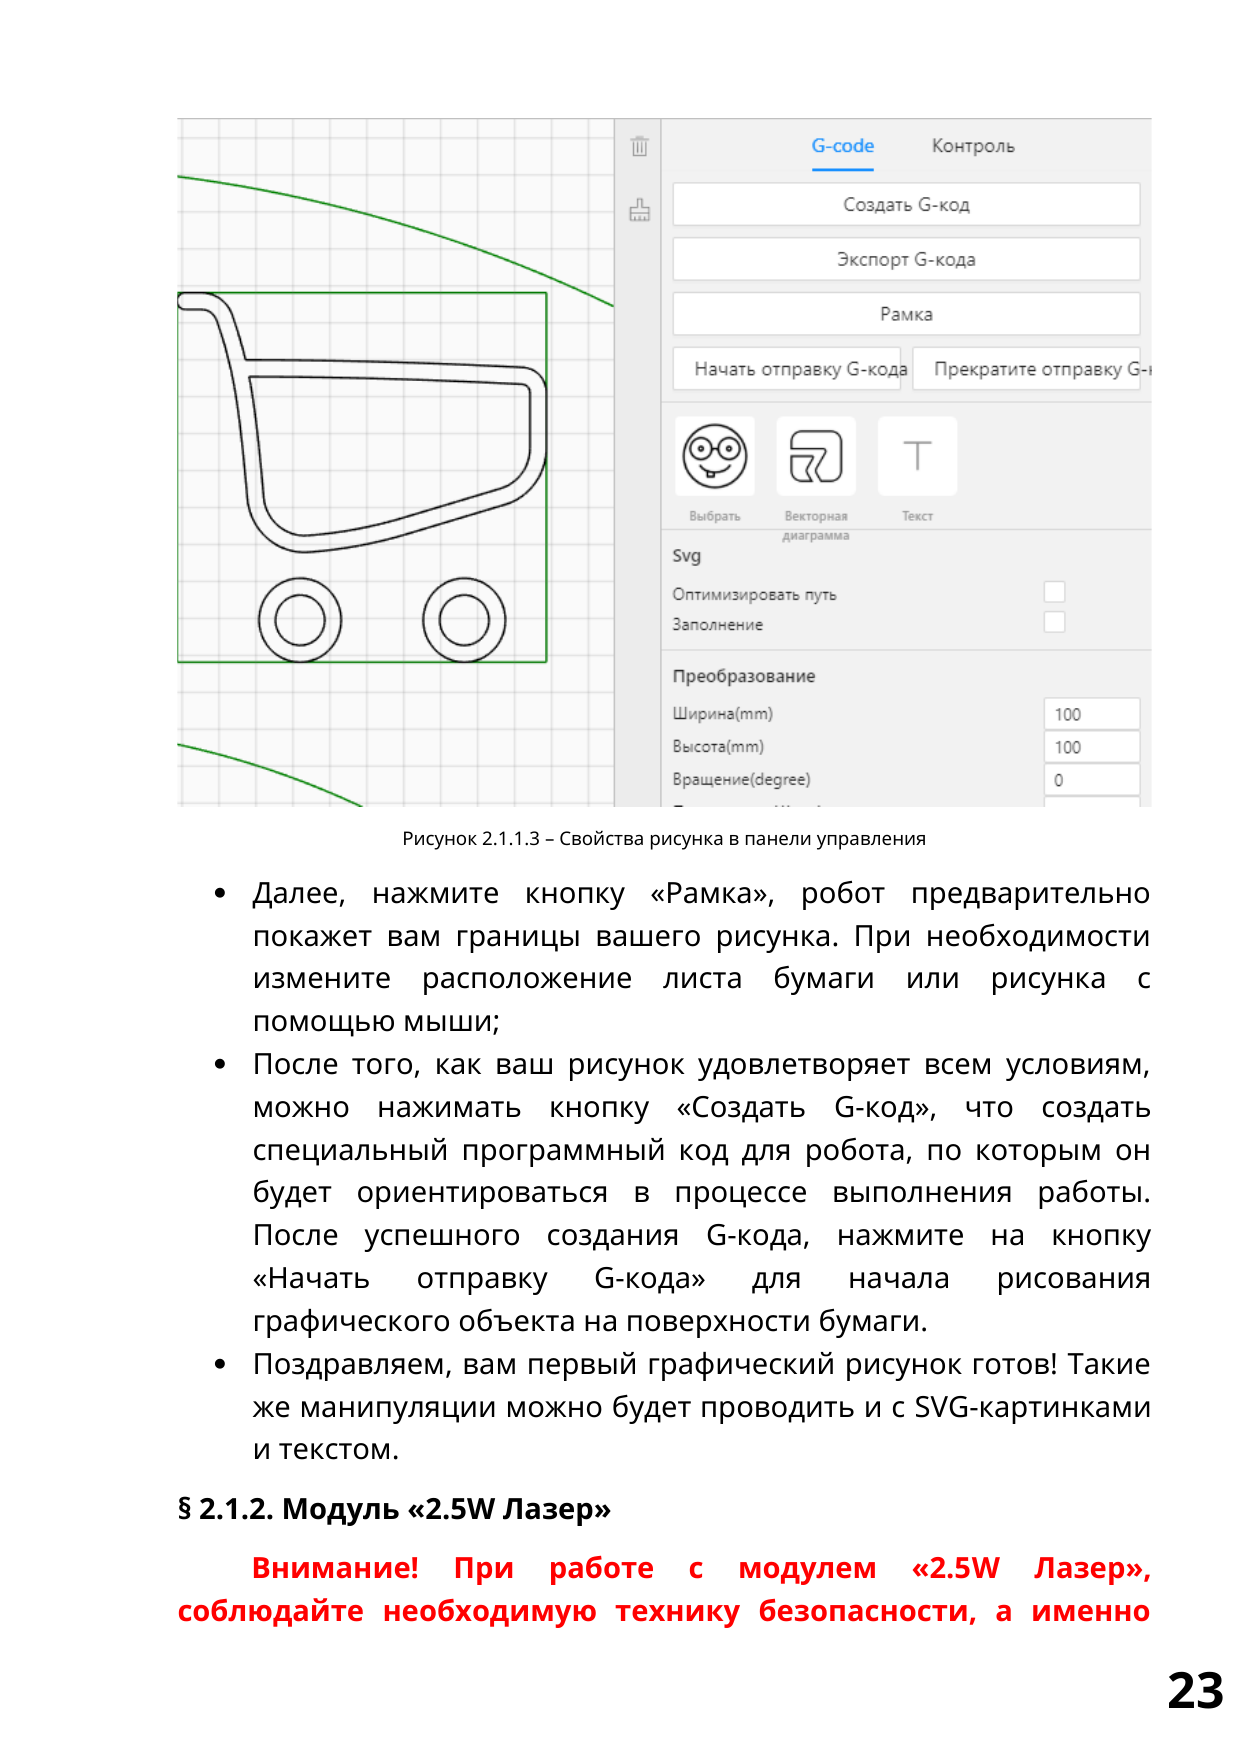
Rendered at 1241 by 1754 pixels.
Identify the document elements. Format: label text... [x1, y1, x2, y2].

picture [177, 118, 1152, 807]
text Рисунок 2.1.1.3 – Свойства рисунка в панели управления [177, 826, 1152, 851]
list После того, как ваш рисунок удовлетворяет всем условиям, можно нажимать кнопку «Создать G-код», что создать специальный программный код для робота, по которым он будет ориентироваться в процессе выполнения работы. После успешного создания G-кода, нажмите на кнопку «Начать отправку G-кода» для начала рисования графического объекта на поверхности бумаги. [215, 1043, 1152, 1340]
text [177, 1548, 1152, 1630]
list Далее, нажмите кнопку «Рамка», робот предварительно покажет вам границы вашего рисунка. При необходимости измените расположение листа бумаги или рисунка с помощью мыши; [215, 872, 1152, 1040]
text § 2.1.2. Модуль «2.5W Лазер» [177, 1488, 1152, 1528]
list Поздравляем, вам первый графический рисунок готов! Такие же манипуляции можно будет проводить и с SVG-картинками и текстом. [215, 1343, 1152, 1468]
